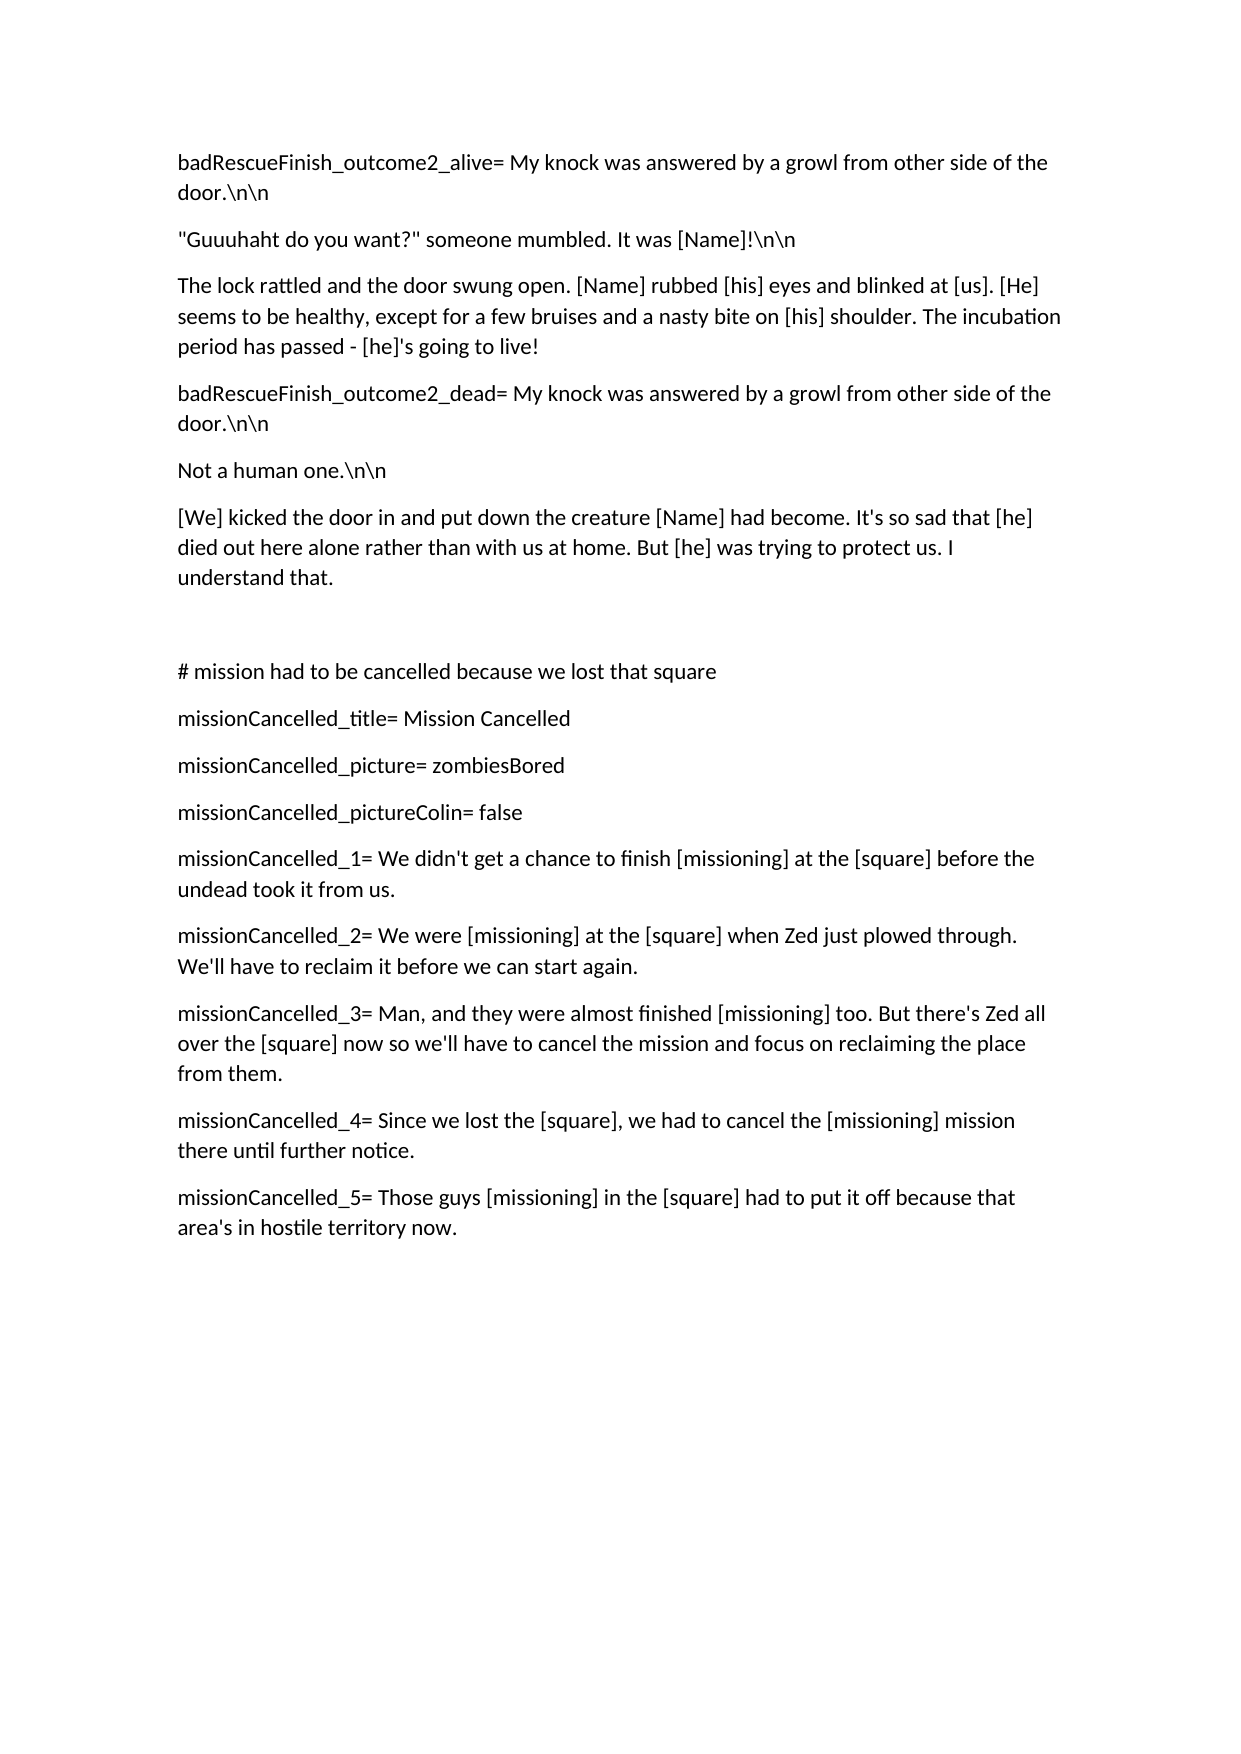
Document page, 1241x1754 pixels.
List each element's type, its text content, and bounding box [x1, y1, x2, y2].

text # mission had to be cancelled because we lost that square [177, 657, 1063, 685]
text missionCancelled_5= Those guys [missioning] in the [square] had to put it off because that area's in hostile territory now. [177, 1183, 1063, 1241]
text The lock rattled and the door swung open. [Name] rubbed [his] eyes and blinked at [us]. [He] seems to be healthy, except for a few bruises and a nasty bite on [his] shoulder. The incubation period has passed - [he]'s going to live! [177, 272, 1063, 360]
text missionCancelled_2= We were [missioning] at the [square] when Zed just plowed through. We'll have to reclaim it before we can start again. [177, 922, 1063, 980]
text missionCancelled_3= Man, and they were almost finished [missioning] too. But there's Zed all over the [square] now so we'll have to cancel the mission and focus on reclaiming the place from them. [177, 999, 1063, 1087]
text missionCancelled_pictureColin= false [177, 798, 1063, 826]
text missionCancelled_picture= zombiesBored [177, 751, 1063, 779]
text missionCancelled_1= We didn't get a chance to finish [missioning] at the [square] before the undead took it from us. [177, 844, 1063, 903]
text [We] kicked the door in and put down the creature [Name] had become. It's so sad that [he] died out here alone rather than with us at home. But [he] was trying to protect us. I understand that. [177, 503, 1063, 591]
text missionCancelled_4= Since we lost the [square], we had to cancel the [missioning] mission there until further notice. [177, 1106, 1063, 1164]
text missionCancelled_title= Mission Cancelled [177, 704, 1063, 732]
text "Guuuhaht do you want?" someone mumbled. It was [Name]!\n\n [177, 225, 1063, 253]
text badRescueFinish_outcome2_alive= My knock was answered by a growl from other side of the door.\n\n [177, 148, 1063, 206]
text Not a human one.\n\n [177, 456, 1063, 484]
text badRescueFinish_outcome2_dead= My knock was answered by a growl from other side of the door.\n\n [177, 379, 1063, 437]
